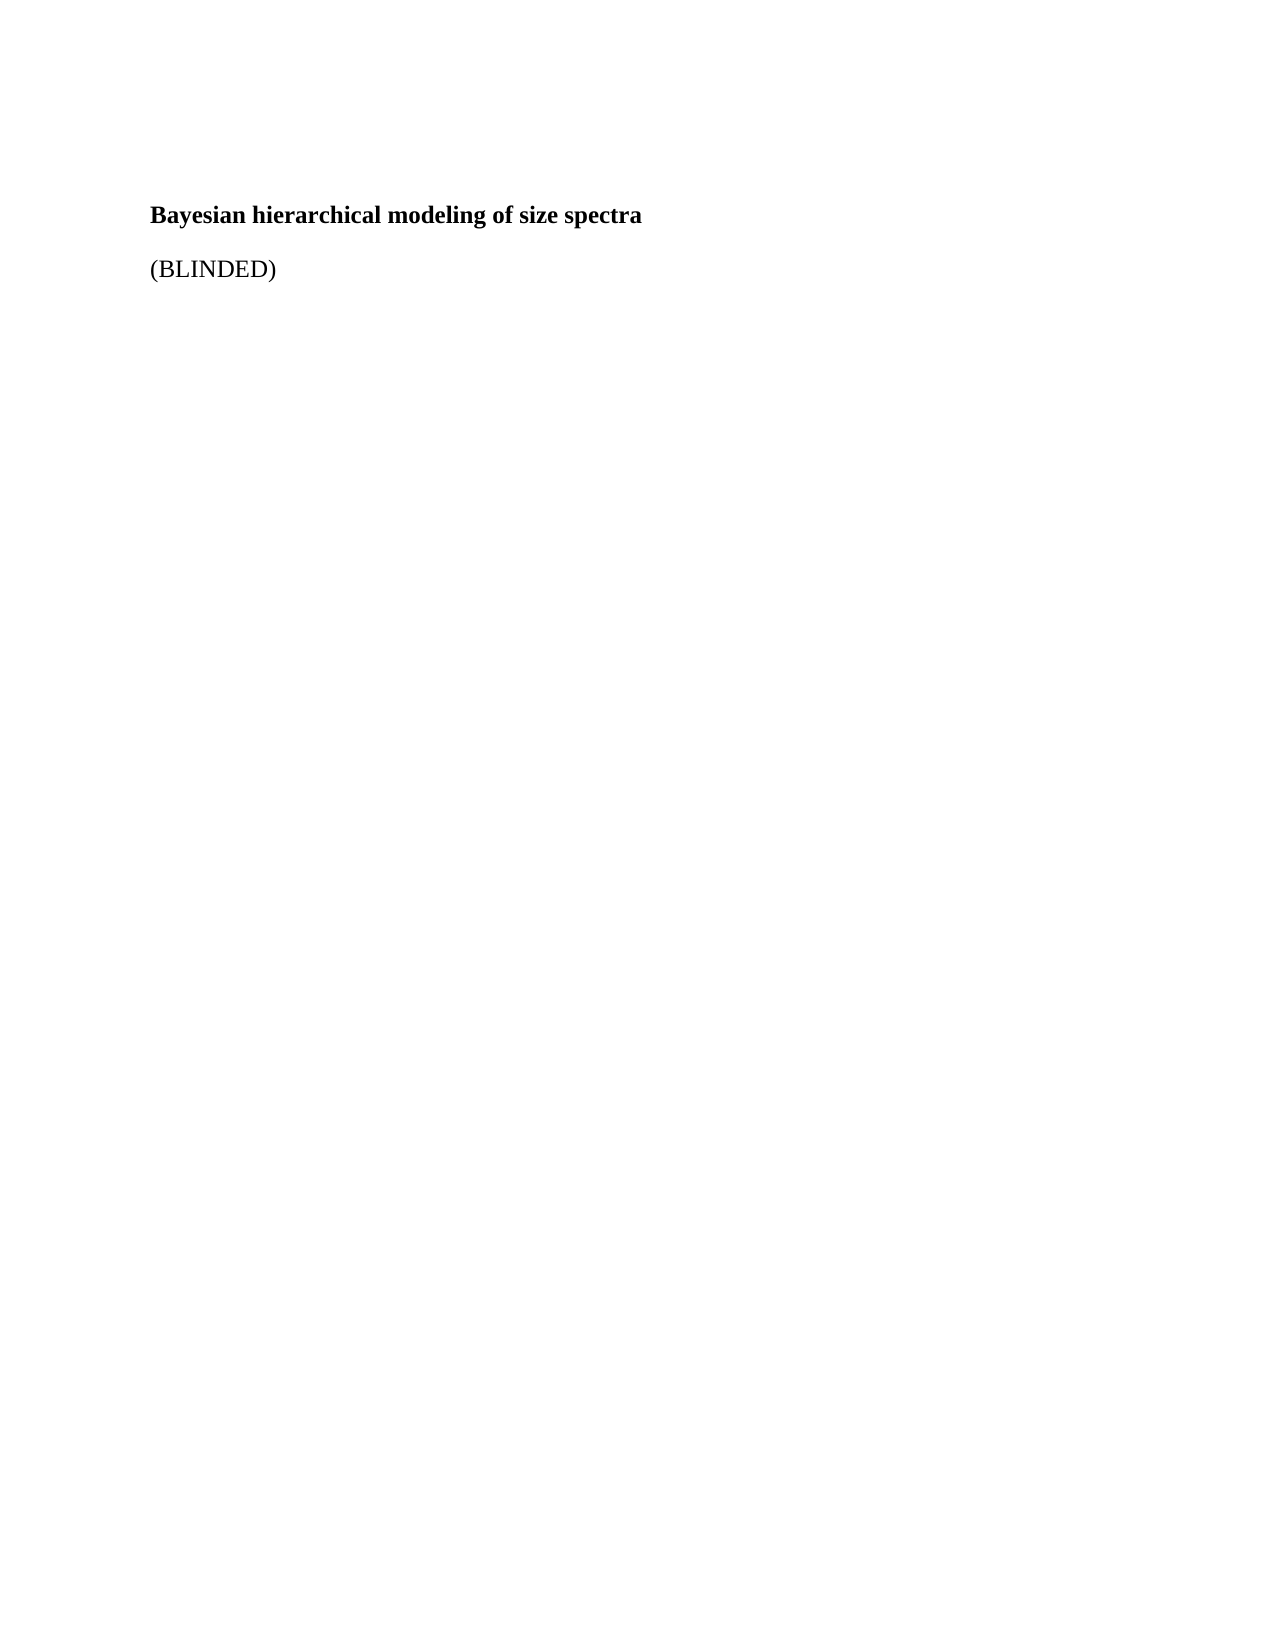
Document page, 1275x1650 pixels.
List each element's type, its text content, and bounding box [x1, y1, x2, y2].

text (BLINDED) [150, 254, 1125, 282]
title Bayesian hierarchical modeling of size spectra [150, 200, 1125, 229]
